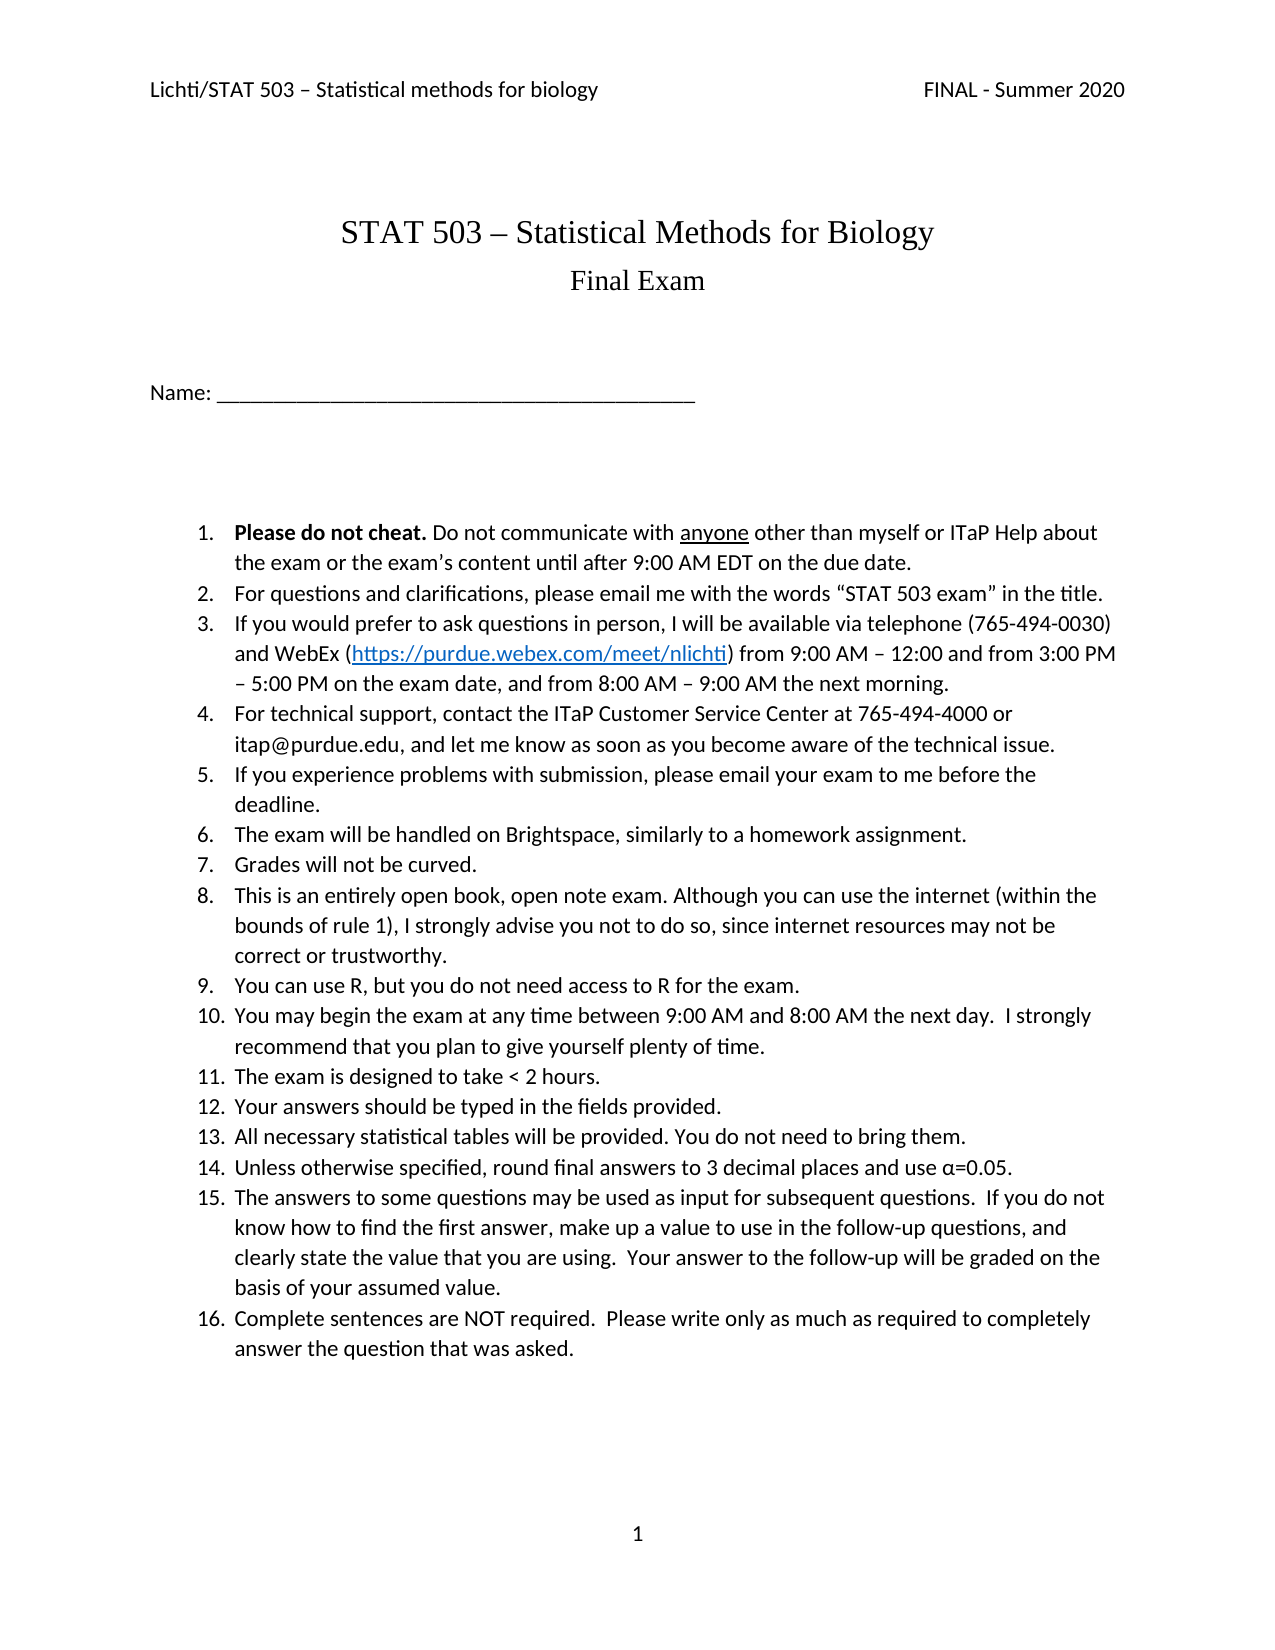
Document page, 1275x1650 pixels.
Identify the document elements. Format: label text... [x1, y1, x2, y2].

text Final Exam [150, 263, 1125, 297]
list All necessary statistical tables will be provided. You do not need to bring them. [197, 1122, 1125, 1150]
list You may begin the exam at any time between 9:00 AM and 8:00 AM the next day. I strongly recommend that you plan to give yourself plenty of time. [197, 1002, 1125, 1060]
list Unless otherwise specified, round final answers to 3 decimal places and use α=0.05. [197, 1153, 1125, 1181]
list If you experience problems with submission, please email your exam to me before the deadline. [197, 760, 1125, 818]
list You can use R, but you do not need access to R for the exam. [197, 971, 1125, 999]
list For questions and clarifications, please email me with the words “STAT 503 exam” in the title. [197, 579, 1125, 607]
list For technical support, contact the ITaP Customer Service Center at 765-494-4000 or itap@purdue.edu, and let me know as soon as you become aware of the technical issue. [197, 699, 1125, 758]
text Name: __________________________________________ [150, 378, 1125, 406]
list Complete sentences are NOT required. Please write only as much as required to completely answer the question that was asked. [197, 1304, 1125, 1362]
list Your answers should be typed in the fields provided. [197, 1092, 1125, 1120]
list If you would prefer to ask questions in person, I will be available via telephone (765-494-0030) and WebEx (https://purdue.webex.com/meet/nlichti) from 9:00 AM – 12:00 and from 3:00 PM – 5:00 PM on the exam date, and from 8:00 AM – 9:00 AM the next morning. [197, 609, 1125, 697]
list Grades will not be curved. [197, 851, 1125, 878]
list The answers to some questions may be used as input for subsequent questions. If you do not know how to find the first answer, make up a value to use in the follow-up questions, and clearly state the value that you are using. Your answer to the follow-up will be graded on the basis of your assumed value. [197, 1183, 1125, 1301]
list Please do not cheat. Do not communicate with anyone other than myself or ITaP Help about the exam or the exam’s content until after 9:00 AM EDT on the due date. [197, 518, 1125, 576]
list The exam is designed to take < 2 hours. [197, 1062, 1125, 1090]
text STAT 503 – Statistical Methods for Biology [150, 212, 1125, 251]
list The exam will be handled on Brightspace, similarly to a homework assignment. [197, 820, 1125, 848]
list This is an entirely open book, open note exam. Although you can use the internet (within the bounds of rule 1), I strongly advise you not to do so, since internet resources may not be correct or trustworthy. [197, 881, 1125, 969]
